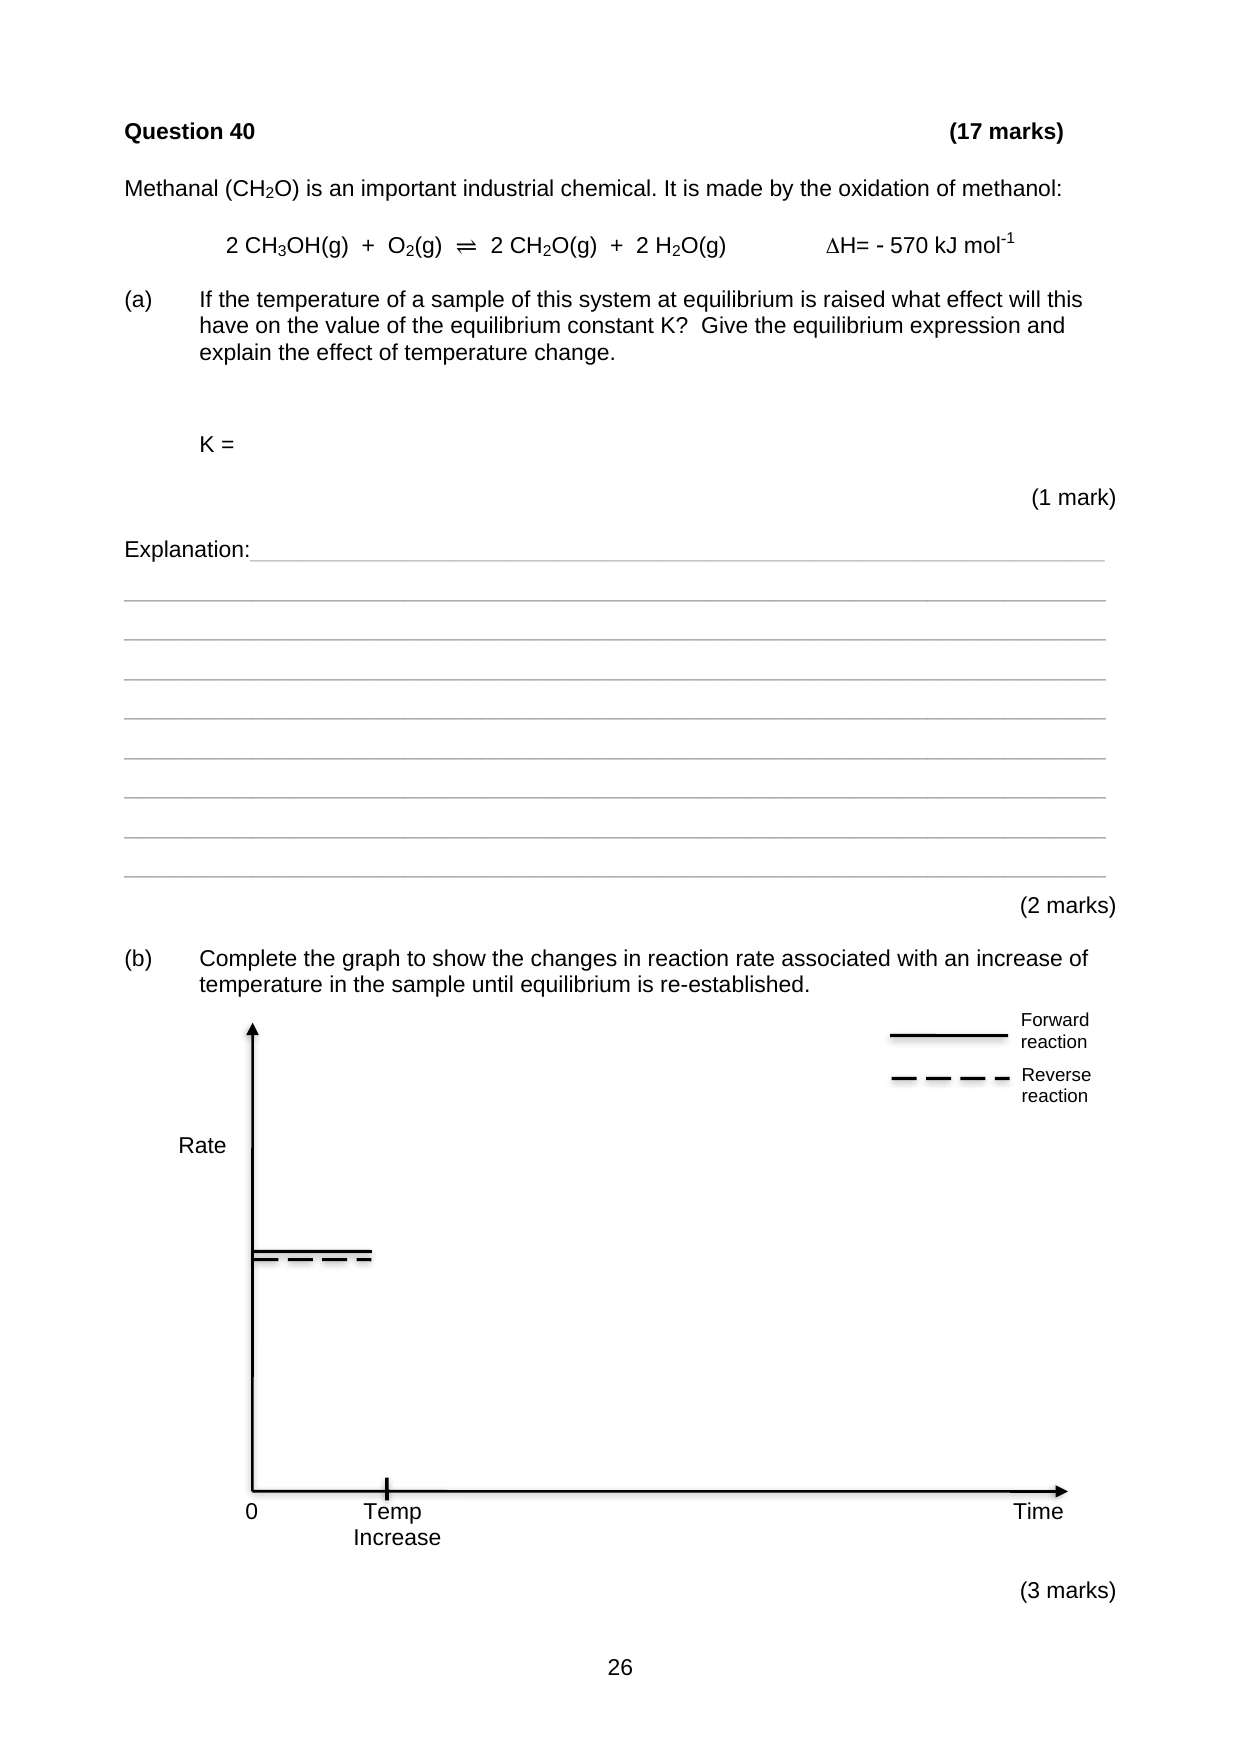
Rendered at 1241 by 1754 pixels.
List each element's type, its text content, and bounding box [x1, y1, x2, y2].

text _____________________________________________________________________________ [124, 734, 1116, 760]
text (2 marks) [124, 892, 1116, 918]
text (a) If the temperature of a sample of this system at equilibrium is raised what effect will this have on the value of the equilibrium constant K? Give the equilibrium expression and explain the effect of temperature change. [124, 286, 1116, 365]
text _____________________________________________________________________________ [124, 655, 1116, 681]
text Increase [124, 1524, 1116, 1551]
text _____________________________________________________________________________ [124, 615, 1116, 642]
text (3 marks) [124, 1577, 1116, 1603]
text Explanation:___________________________________________________________________ [124, 536, 1116, 563]
text _____________________________________________________________________________ [124, 852, 1116, 879]
text _____________________________________________________________________________ [124, 576, 1116, 602]
text Question 40 (17 marks) [124, 118, 1116, 144]
text _____________________________________________________________________________ [124, 773, 1116, 800]
text Methanal (CH2O) is an important industrial chemical. It is made by the oxidation of methanol: [124, 171, 1116, 202]
text 2 CH3OH(g) + O2(g) ⇌ 2 CH2O(g) + 2 H2O(g) H= 570 kJ mol1 [124, 228, 1116, 260]
text _____________________________________________________________________________ [124, 694, 1116, 721]
text (b) Complete the graph to show the changes in reaction rate associated with an increase of [124, 944, 1116, 971]
text _____________________________________________________________________________ [124, 813, 1116, 839]
text (1 mark) [124, 484, 1116, 510]
text 0 Temp Time [124, 1498, 1116, 1524]
text temperature in the sample until equilibrium is re-established. [124, 971, 1116, 997]
text K = [124, 431, 1116, 457]
